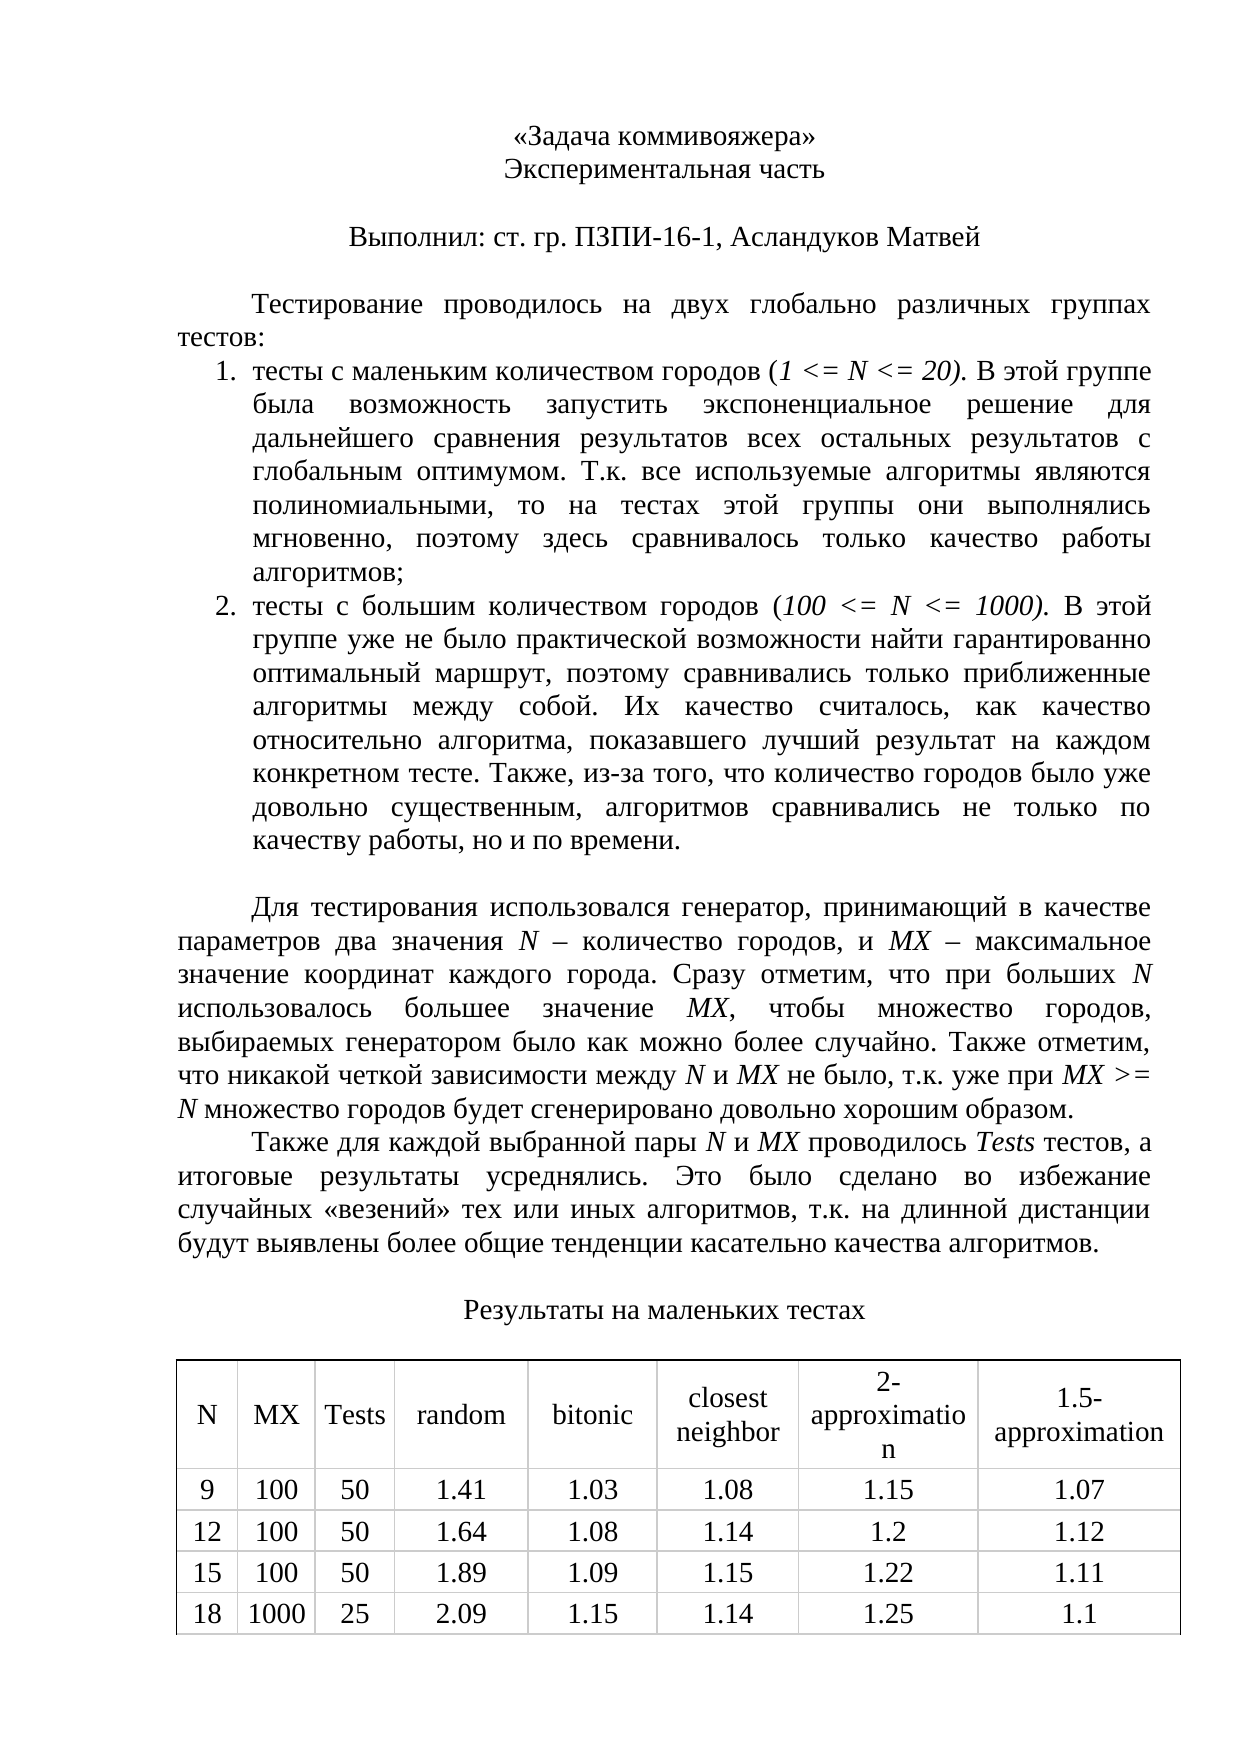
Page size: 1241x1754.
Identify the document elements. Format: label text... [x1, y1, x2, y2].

table_header bitonic [529, 1361, 656, 1468]
table_cell 1.11 [979, 1552, 1180, 1592]
table_cell 1.15 [529, 1593, 656, 1633]
text Экспериментальная часть [177, 152, 1152, 185]
table_cell 1.64 [395, 1511, 527, 1550]
text «Задача коммивояжера» [177, 118, 1152, 152]
table_cell 1000 [238, 1593, 314, 1633]
table_cell 1.41 [395, 1469, 527, 1509]
table_cell 1.2 [799, 1511, 977, 1550]
table_cell 100 [238, 1552, 314, 1592]
table_cell 1.15 [799, 1469, 977, 1509]
text Результаты на маленьких тестах [177, 1292, 1152, 1326]
table_header 2-approximation [799, 1361, 977, 1468]
table_header MX [238, 1361, 314, 1468]
table_header closest neighbor [658, 1361, 798, 1468]
table_cell 12 [177, 1511, 237, 1550]
table_cell 1.89 [395, 1552, 527, 1592]
table_cell 100 [238, 1511, 314, 1550]
list тесты с маленьким количеством городов (1 <= N <= 20). В этой группе была возможность запустить экспоненциальное решение для дальнейшего сравнения результатов всех остальных результатов с глобальным оптимумом. Т.к. все используемые алгоритмы являются полиномиальными, то на тестах этой группы они выполнялись мгновенно, поэтому здесь сравнивалось только качество работы алгоритмов; [215, 353, 1152, 588]
table_cell 1.12 [979, 1511, 1180, 1550]
table_header 1.5-approximation [979, 1361, 1180, 1468]
table_cell 1.07 [979, 1469, 1180, 1509]
table_cell 50 [316, 1469, 394, 1509]
table_cell 1.14 [658, 1511, 798, 1550]
list тесты с большим количеством городов (100 <= N <= 1000). В этой группе уже не было практической возможности найти гарантированно оптимальный маршрут, поэтому сравнивались только приближенные алгоритмы между собой. Их качество считалось, как качество относительно алгоритма, показавшего лучший результат на каждом конкретном тесте. Также, из-за того, что количество городов было уже довольно существенным, алгоритмов сравнивались не только по качеству работы, но и по времени. [215, 588, 1152, 856]
table_cell 18 [177, 1593, 237, 1633]
table_cell 15 [177, 1552, 237, 1592]
table_cell 1.1 [979, 1593, 1180, 1633]
text Для тестирования использовался генератор, принимающий в качестве параметров два значения N – количество городов, и MX – максимальное значение координат каждого города. Сразу отметим, что при больших N использовалось большее значение MX, чтобы множество городов, выбираемых генератором было как можно более случайно. Также отметим, что никакой четкой зависимости между N и MX не было, т.к. уже при MX >= N множество городов будет сгенерировано довольно хорошим образом. [177, 889, 1152, 1124]
table_header N [177, 1361, 237, 1468]
table_header Tests [316, 1361, 394, 1468]
table_header random [395, 1361, 527, 1468]
table_cell 9 [177, 1469, 237, 1509]
table_cell 1.08 [529, 1511, 656, 1550]
table_cell 1.25 [799, 1593, 977, 1633]
table_cell 1.15 [658, 1552, 798, 1592]
table_cell 1.08 [658, 1469, 798, 1509]
table_cell 25 [316, 1593, 394, 1633]
table_cell 1.14 [658, 1593, 798, 1633]
table_cell 100 [238, 1469, 314, 1509]
table_cell 50 [316, 1552, 394, 1592]
text Также для каждой выбранной пары N и MX проводилось Tests тестов, а итоговые результаты усреднялись. Это было сделано во избежание случайных «везений» тех или иных алгоритмов, т.к. на длинной дистанции будут выявлены более общие тенденции касательно качества алгоритмов. [177, 1124, 1152, 1258]
table_cell 50 [316, 1511, 394, 1550]
table_cell 1.03 [529, 1469, 656, 1509]
table_cell 1.22 [799, 1552, 977, 1592]
table_cell 1.09 [529, 1552, 656, 1592]
text Тестирование проводилось на двух глобально различных группах тестов: [177, 286, 1152, 353]
text Выполнил: ст. гр. ПЗПИ-16-1, Асландуков Матвей [177, 219, 1152, 252]
table_cell 2.09 [395, 1593, 527, 1633]
